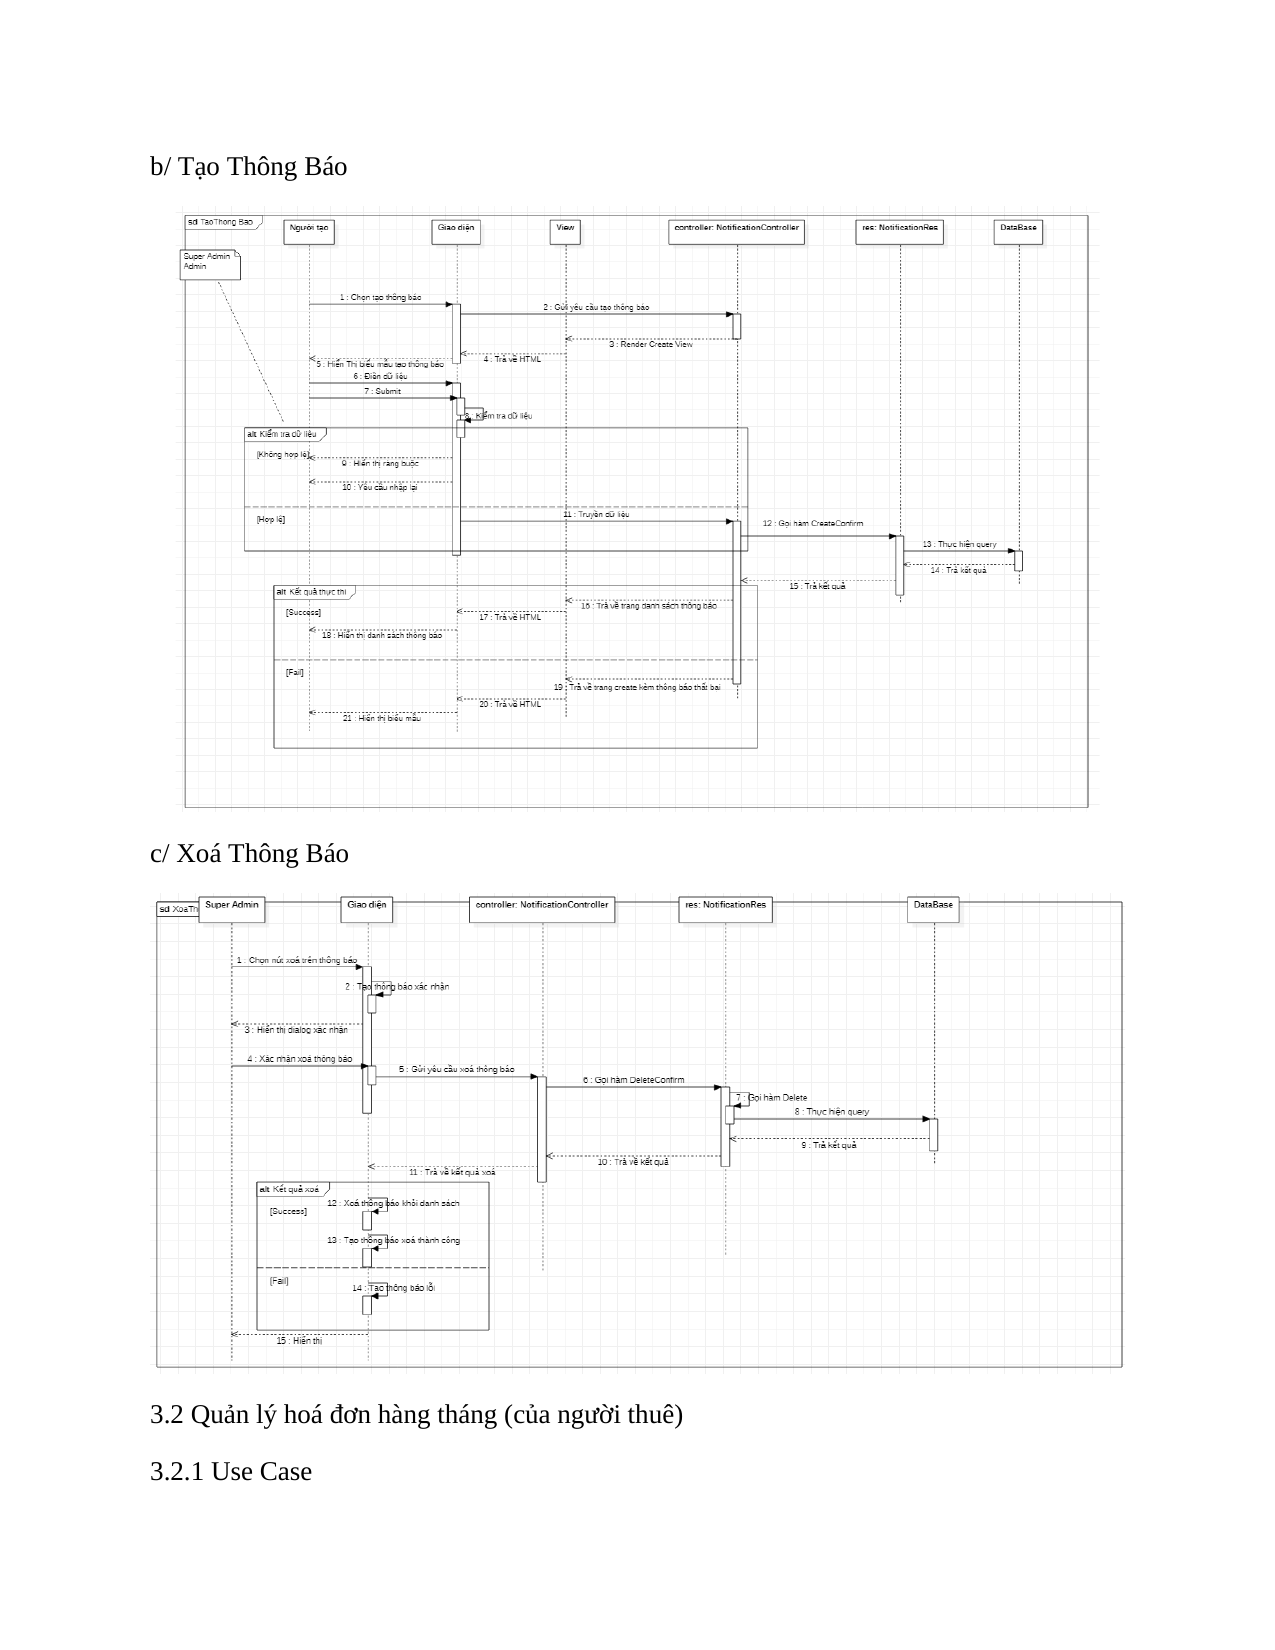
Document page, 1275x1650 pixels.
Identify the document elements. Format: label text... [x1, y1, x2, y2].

text 3.2 Quản lý hoá đơn hàng tháng (của người thuê) [150, 1398, 1125, 1429]
text 3.2.1 Use Case [150, 1455, 1125, 1486]
text c/ Xoá Thông Báo [150, 837, 1125, 868]
text b/ Tạo Thông Báo [150, 150, 1125, 181]
picture [150, 893, 1125, 1374]
picture [175, 206, 1100, 812]
